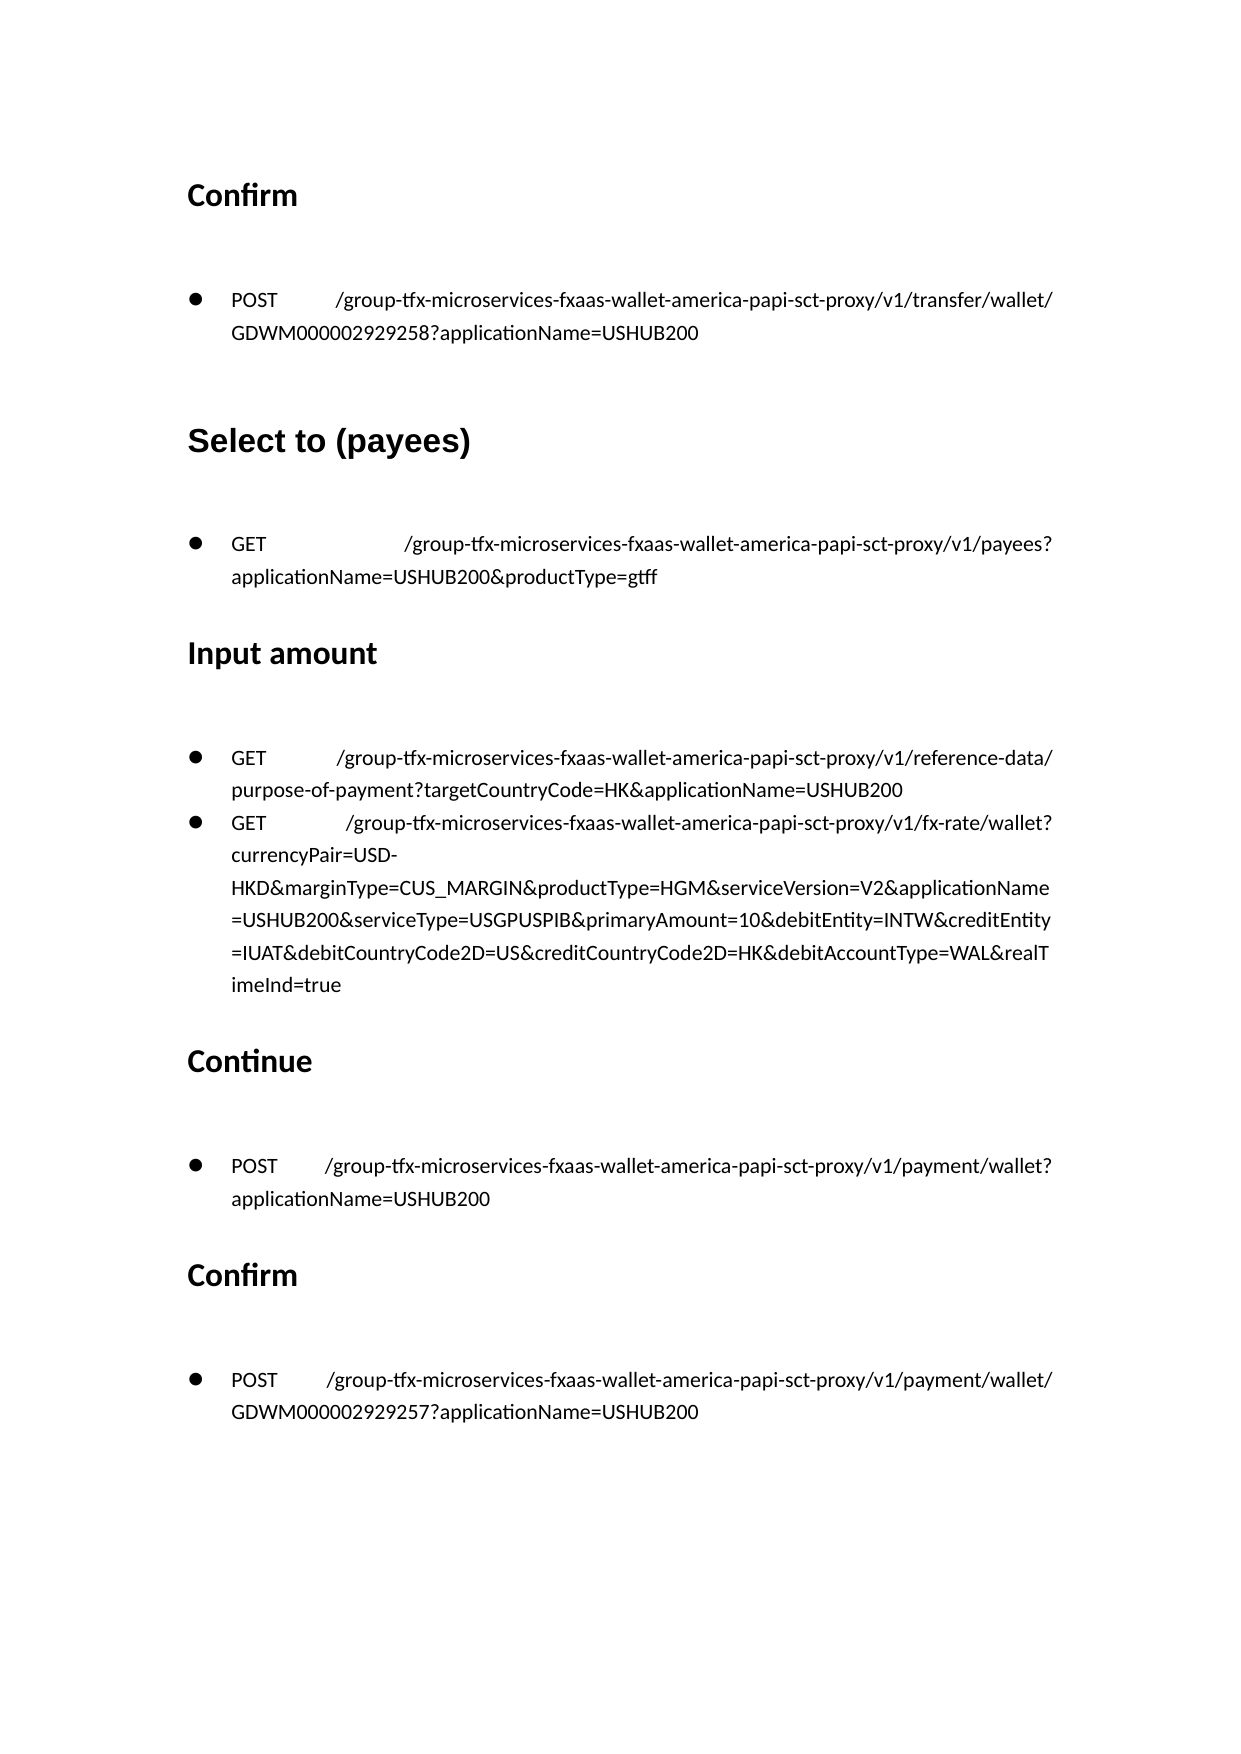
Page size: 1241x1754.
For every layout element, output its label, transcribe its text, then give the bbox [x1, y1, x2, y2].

list GET /group-tfx-microservices-fxaas-wallet-america-papi-sct-proxy/v1/fx-rate/wallet?currencyPair=USD-HKD&marginType=CUS_MARGIN&productType=HGM&serviceVersion=V2&applicationName=USHUB200&serviceType=USGPUSPIB&primaryAmount=10&debitEntity=INTW&creditEntity=IUAT&debitCountryCode2D=US&creditCountryCode2D=HK&debitAccountType=WAL&realTimeInd=true [187, 806, 1053, 1001]
list POST /group-tfx-microservices-fxaas-wallet-america-papi-sct-proxy/v1/payment/wallet/GDWM000002929257?applicationName=USHUB200 [187, 1363, 1053, 1428]
list POST /group-tfx-microservices-fxaas-wallet-america-papi-sct-proxy/v1/transfer/wallet/GDWM000002929258?applicationName=USHUB200 [187, 283, 1053, 348]
list GET /group-tfx-microservices-fxaas-wallet-america-papi-sct-proxy/v1/reference-data/purpose-of-payment?targetCountryCode=HK&applicationName=USHUB200 [187, 741, 1053, 806]
list POST /group-tfx-microservices-fxaas-wallet-america-papi-sct-proxy/v1/payment/wallet?applicationName=USHUB200 [187, 1149, 1053, 1214]
subtitle Confirm [187, 1242, 1053, 1307]
subtitle Input amount [187, 620, 1053, 685]
subtitle Continue [187, 1028, 1053, 1093]
subtitle Select to (payees) [187, 408, 1053, 473]
list GET /group-tfx-microservices-fxaas-wallet-america-papi-sct-proxy/v1/payees?applicationName=USHUB200&productType=gtff [187, 528, 1053, 593]
subtitle Confirm [187, 162, 1053, 227]
